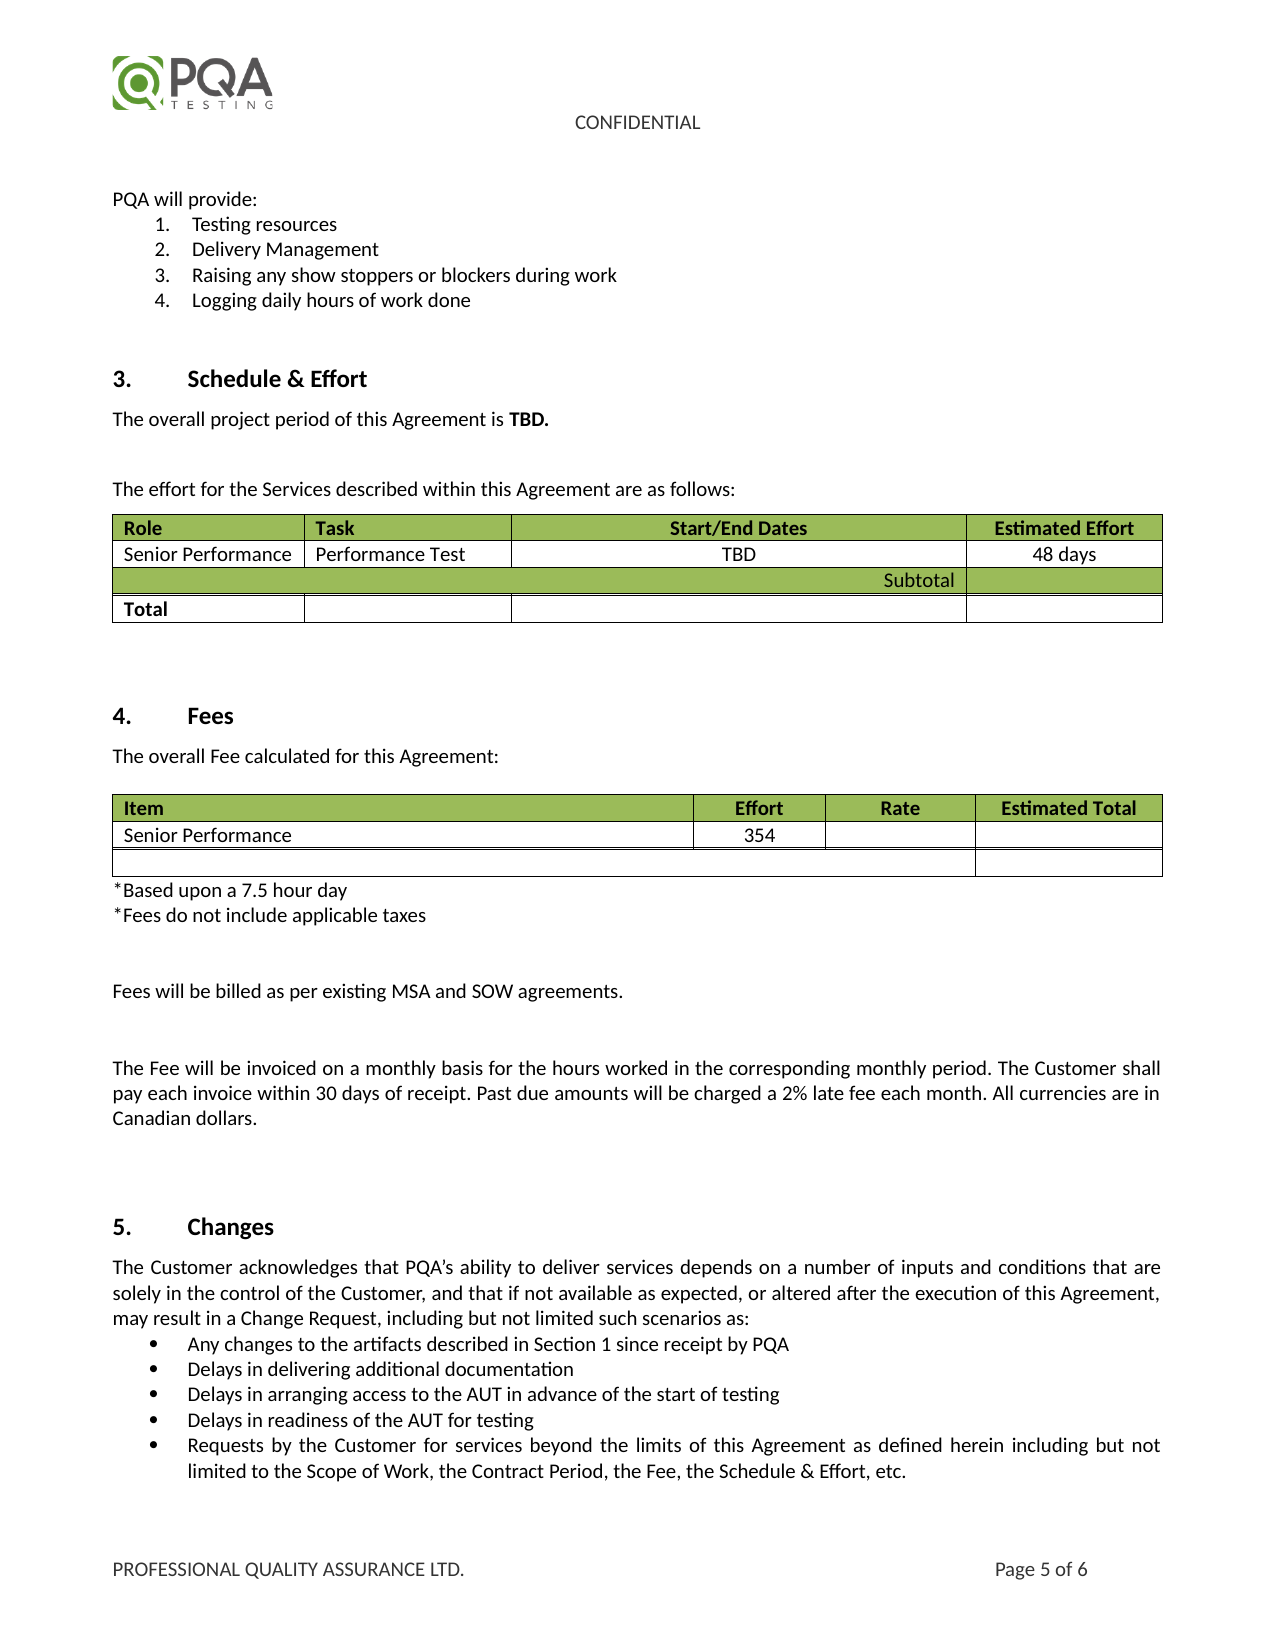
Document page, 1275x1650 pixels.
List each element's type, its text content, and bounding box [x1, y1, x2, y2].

text Changes [112, 1211, 1162, 1242]
list Delivery Management [154, 237, 1162, 262]
text Fees [112, 700, 1162, 731]
list Testing resources [154, 211, 1162, 237]
table_header Item [113, 795, 693, 821]
table_cell Performance Test [305, 541, 511, 567]
table_header Estimated Effort [967, 515, 1162, 540]
text The overall project period of this Agreement is TBD. [112, 406, 1162, 432]
table_cell 48 days [967, 541, 1162, 567]
list Delays in readiness of the AUT for testing [150, 1407, 1162, 1432]
text The effort for the Services described within this Agreement are as follows: [112, 476, 1162, 501]
list Logging daily hours of work done [154, 287, 1162, 313]
table_cell [967, 568, 1162, 593]
list Any changes to the artifacts described in Section 1 since receipt by PQA [150, 1331, 1162, 1356]
text Fees will be billed as per existing MSA and SOW agreements. [112, 978, 1162, 1004]
list Delays in arranging access to the AUT in advance of the start of testing [150, 1382, 1162, 1407]
list Raising any show stoppers or blockers during work [154, 262, 1162, 287]
table_cell [976, 850, 1162, 876]
text The Customer acknowledges that PQA’s ability to deliver services depends on a number of inputs and conditions that are solely in the control of the Customer, and that if not available as expected, or altered after the execution of this Agreement, may result in a Change Request, including but not limited such scenarios as: [112, 1254, 1162, 1331]
text The Fee will be invoiced on a monthly basis for the hours worked in the corresponding monthly period. The Customer shall pay each invoice within 30 days of receipt. Past due amounts will be charged a 2% late fee each month. All currencies are in Canadian dollars. [112, 1029, 1162, 1131]
table_cell Senior Performance [113, 822, 693, 847]
picture [112, 56, 273, 110]
table_cell TBD [512, 541, 966, 567]
table_header Role [113, 515, 304, 540]
table_cell [113, 850, 975, 876]
table_header Start/End Dates [512, 515, 966, 540]
table_header Rate [826, 795, 975, 821]
table_cell [967, 596, 1162, 622]
table_cell [305, 596, 511, 622]
list Delays in delivering additional documentation [150, 1356, 1162, 1382]
text The overall Fee calculated for this Agreement: [112, 743, 1162, 769]
list Requests by the Customer for services beyond the limits of this Agreement as defined herein including but not limited to the Scope of Work, the Contract Period, the Fee, the Schedule & Effort, etc. [150, 1432, 1162, 1483]
table_cell [976, 822, 1162, 847]
table_cell Total [113, 596, 304, 622]
table_cell 354 [694, 822, 825, 847]
table_cell [512, 596, 966, 622]
table_header Effort [694, 795, 825, 821]
table_header Task [305, 515, 511, 540]
text *Fees do not include applicable taxes [112, 902, 1162, 928]
table_cell Subtotal [113, 568, 966, 593]
table_cell Senior Performance [113, 541, 304, 567]
text Schedule & Effort [112, 363, 1162, 394]
text *Based upon a 7.5 hour day [112, 877, 1162, 902]
table_cell [826, 822, 975, 847]
table_header Estimated Total [976, 795, 1162, 821]
text PQA will provide: [112, 186, 1162, 211]
